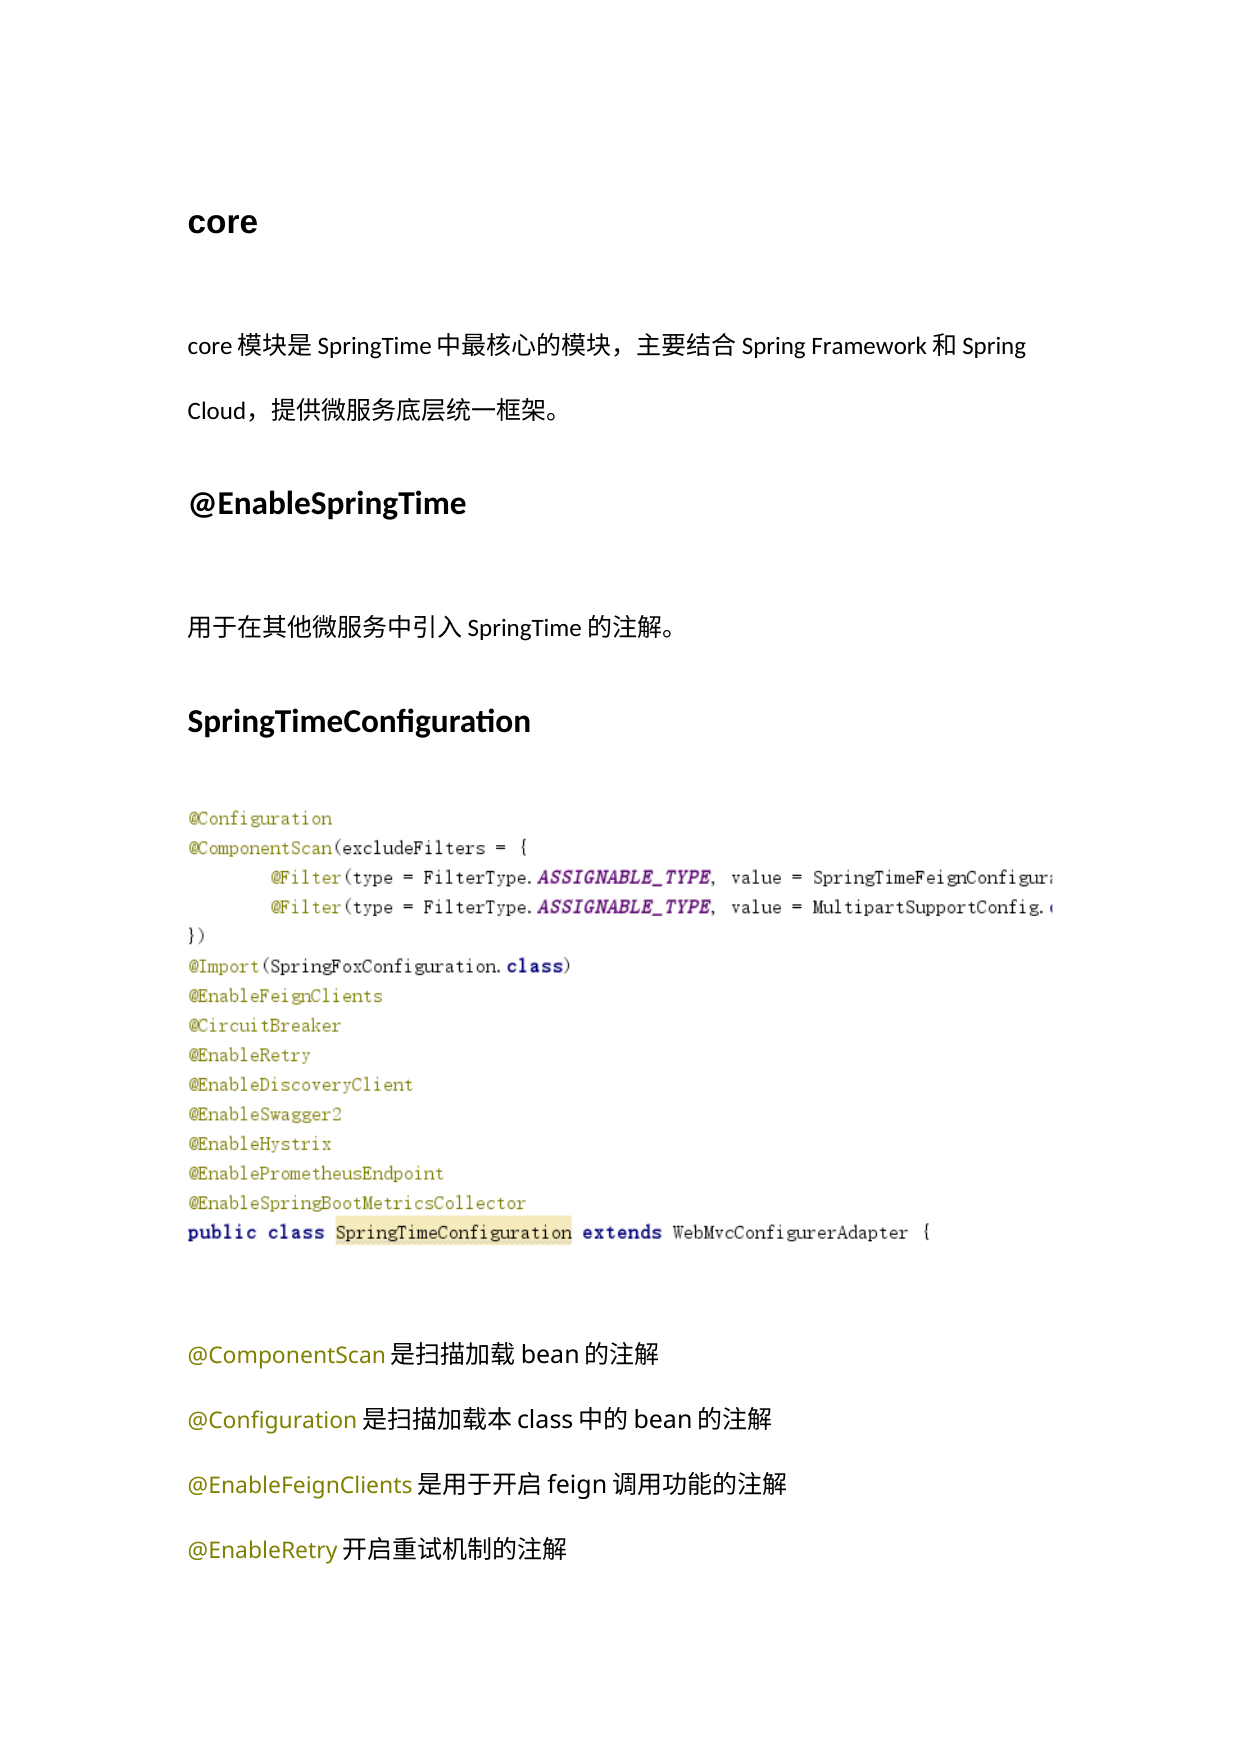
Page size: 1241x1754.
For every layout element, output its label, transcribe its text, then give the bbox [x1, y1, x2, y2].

subtitle core [187, 189, 1053, 254]
text @EnableFeignClients是用于开启feign调用功能的注解 [187, 1450, 1053, 1515]
text 用于在其他微服务中引入SpringTime的注解。 [187, 593, 1053, 658]
text @ComponentScan是扫描加载bean的注解 [187, 1320, 1053, 1385]
text @Configuration是扫描加载本class中的bean的注解 [187, 1385, 1053, 1450]
subtitle @EnableSpringTime [187, 470, 1053, 535]
subtitle SpringTimeConfiguration [187, 688, 1053, 753]
text core模块是SpringTime中最核心的模块，主要结合Spring Framework和Spring Cloud，提供微服务底层统一框架。 [187, 311, 1053, 441]
text @EnableRetry开启重试机制的注解 [187, 1515, 1053, 1580]
picture [187, 808, 1053, 1253]
